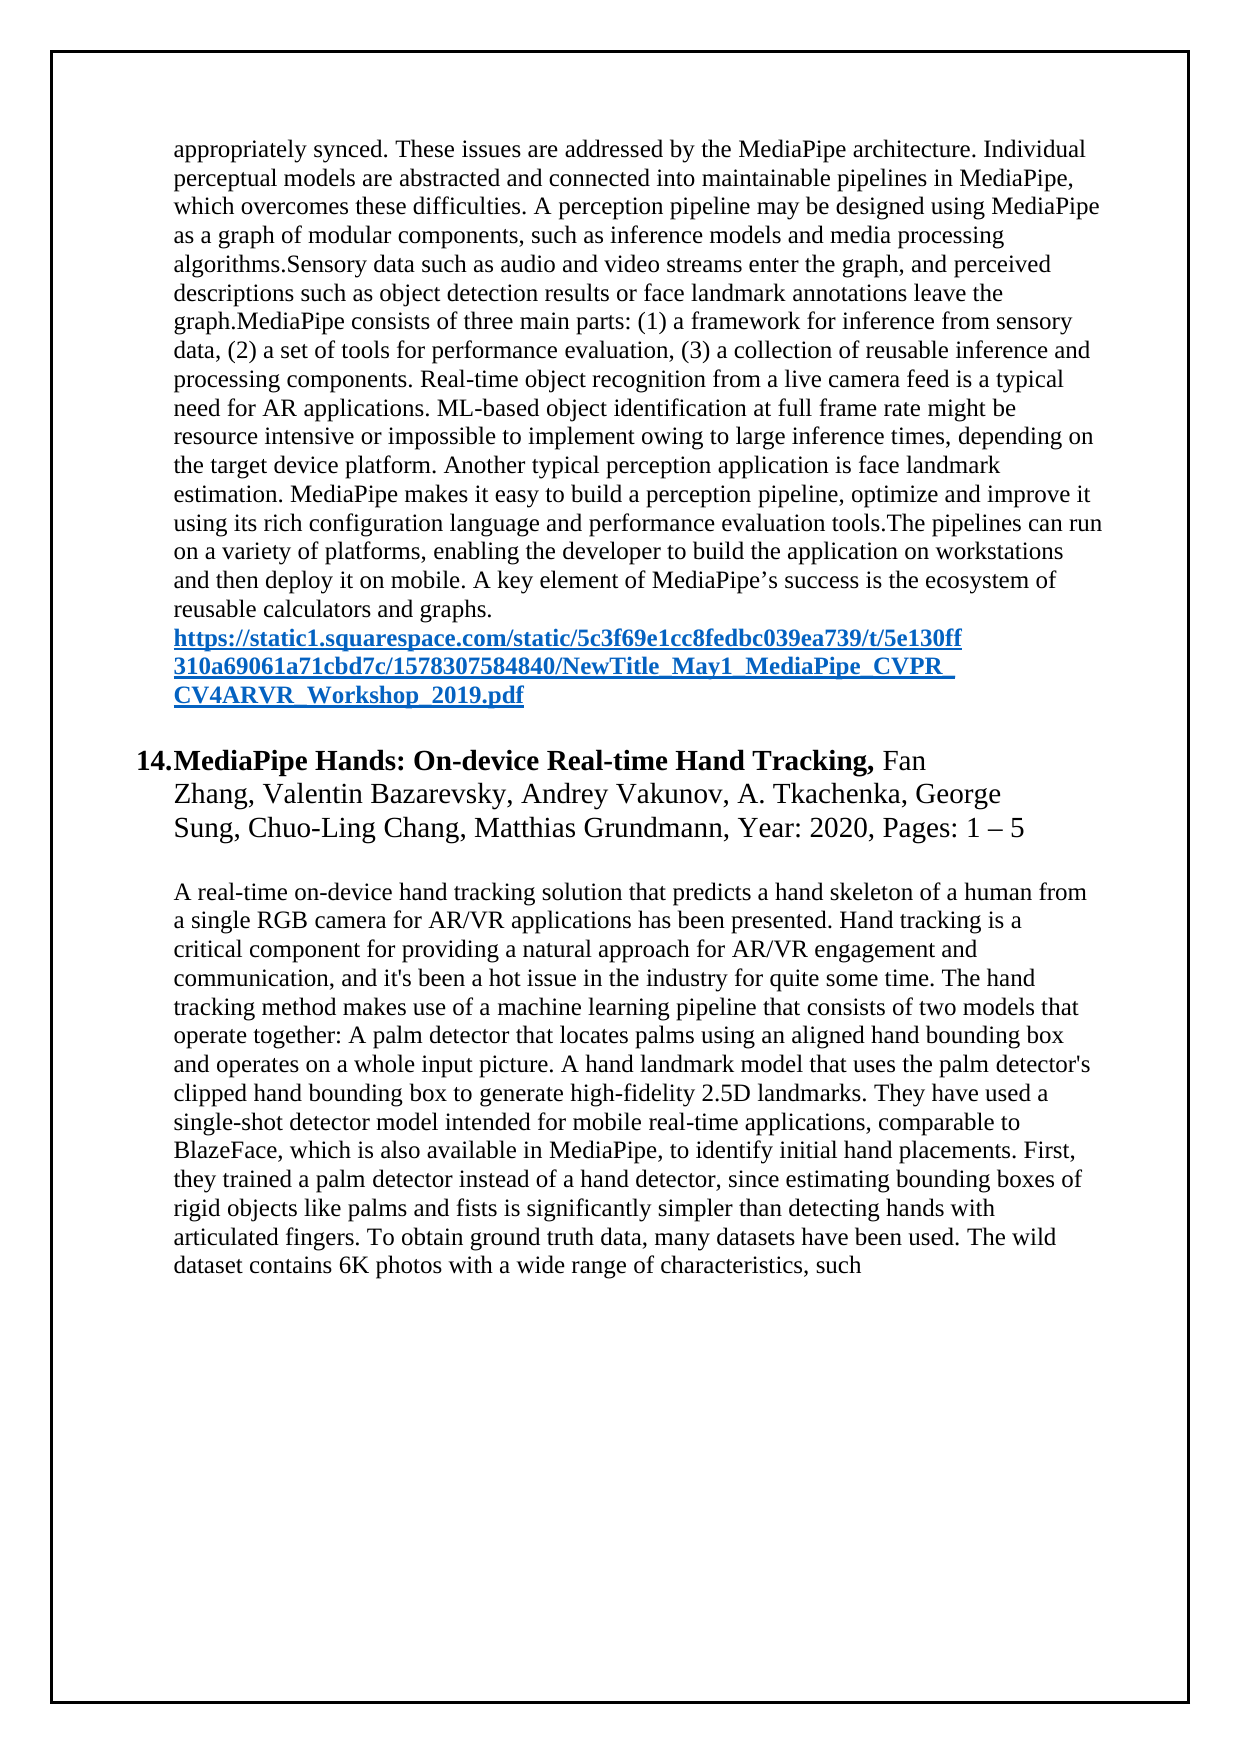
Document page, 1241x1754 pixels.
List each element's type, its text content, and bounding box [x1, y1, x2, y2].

text Sung, Chuo-Ling Chang, Matthias Grundmann, Year: 2020, Pages: 1 – 5 [173, 810, 1119, 843]
text A real-time on-device hand tracking solution that predicts a hand skeleton of a human from a single RGB camera for AR/VR applications has been presented. Hand tracking is a critical component for providing a natural approach for AR/VR engagement and communication, and it's been a hot issue in the industry for quite some time. The hand tracking method makes use of a machine learning pipeline that consists of two models that operate together: A palm detector that locates palms using an aligned hand bounding box and operates on a whole input picture. A hand landmark model that uses the palm detector's clipped hand bounding box to generate high-fidelity 2.5D landmarks. They have used a single-shot detector model intended for mobile real-time applications, comparable to BlazeFace, which is also available in MediaPipe, to identify initial hand placements. First, they trained a palm detector instead of a hand detector, since estimating bounding boxes of rigid objects like palms and fists is significantly simpler than detecting hands with articulated fingers. To obtain ground truth data, many datasets have been used. The wild dataset contains 6K photos with a wide range of characteristics, such [173, 877, 1093, 1279]
text appropriately synced. These issues are addressed by the MediaPipe architecture. Individual perceptual models are abstracted and connected into maintainable pipelines in MediaPipe, which overcomes these difficulties. A perception pipeline may be designed using MediaPipe as a graph of modular components, such as inference models and media processing algorithms.Sensory data such as audio and video streams enter the graph, and perceived descriptions such as object detection results or face landmark annotations leave the graph.MediaPipe consists of three main parts: (1) a framework for inference from sensory data, (2) a set of tools for performance evaluation, (3) a collection of reusable inference and processing components. Real-time object recognition from a live camera feed is a typical need for AR applications. ML-based object identification at full frame rate might be resource intensive or impossible to implement owing to large inference times, depending on the target device platform. Another typical perception application is face landmark estimation. MediaPipe makes it easy to build a perception pipeline, optimize and improve it using its rich configuration language and performance evaluation tools.The pipelines can run on a variety of platforms, enabling the developer to build the application on workstations and then deploy it on mobile. A key element of MediaPipe’s success is the ecosystem of reusable calculators and graphs. https://static1.squarespace.com/static/5c3f69e1cc8fedbc039ea739/t/5e130ff 310a69061a71cbd7c/1578307584840/NewTitle_May1_MediaPipe_CVPR_ CV4ARVR_Workshop_2019.pdf [173, 134, 1103, 709]
list MediaPipe Hands: On-device Real-time Hand Tracking, Fan Zhang, Valentin Bazarevsky, Andrey Vakunov, A. Tkachenka, George [136, 743, 1001, 810]
